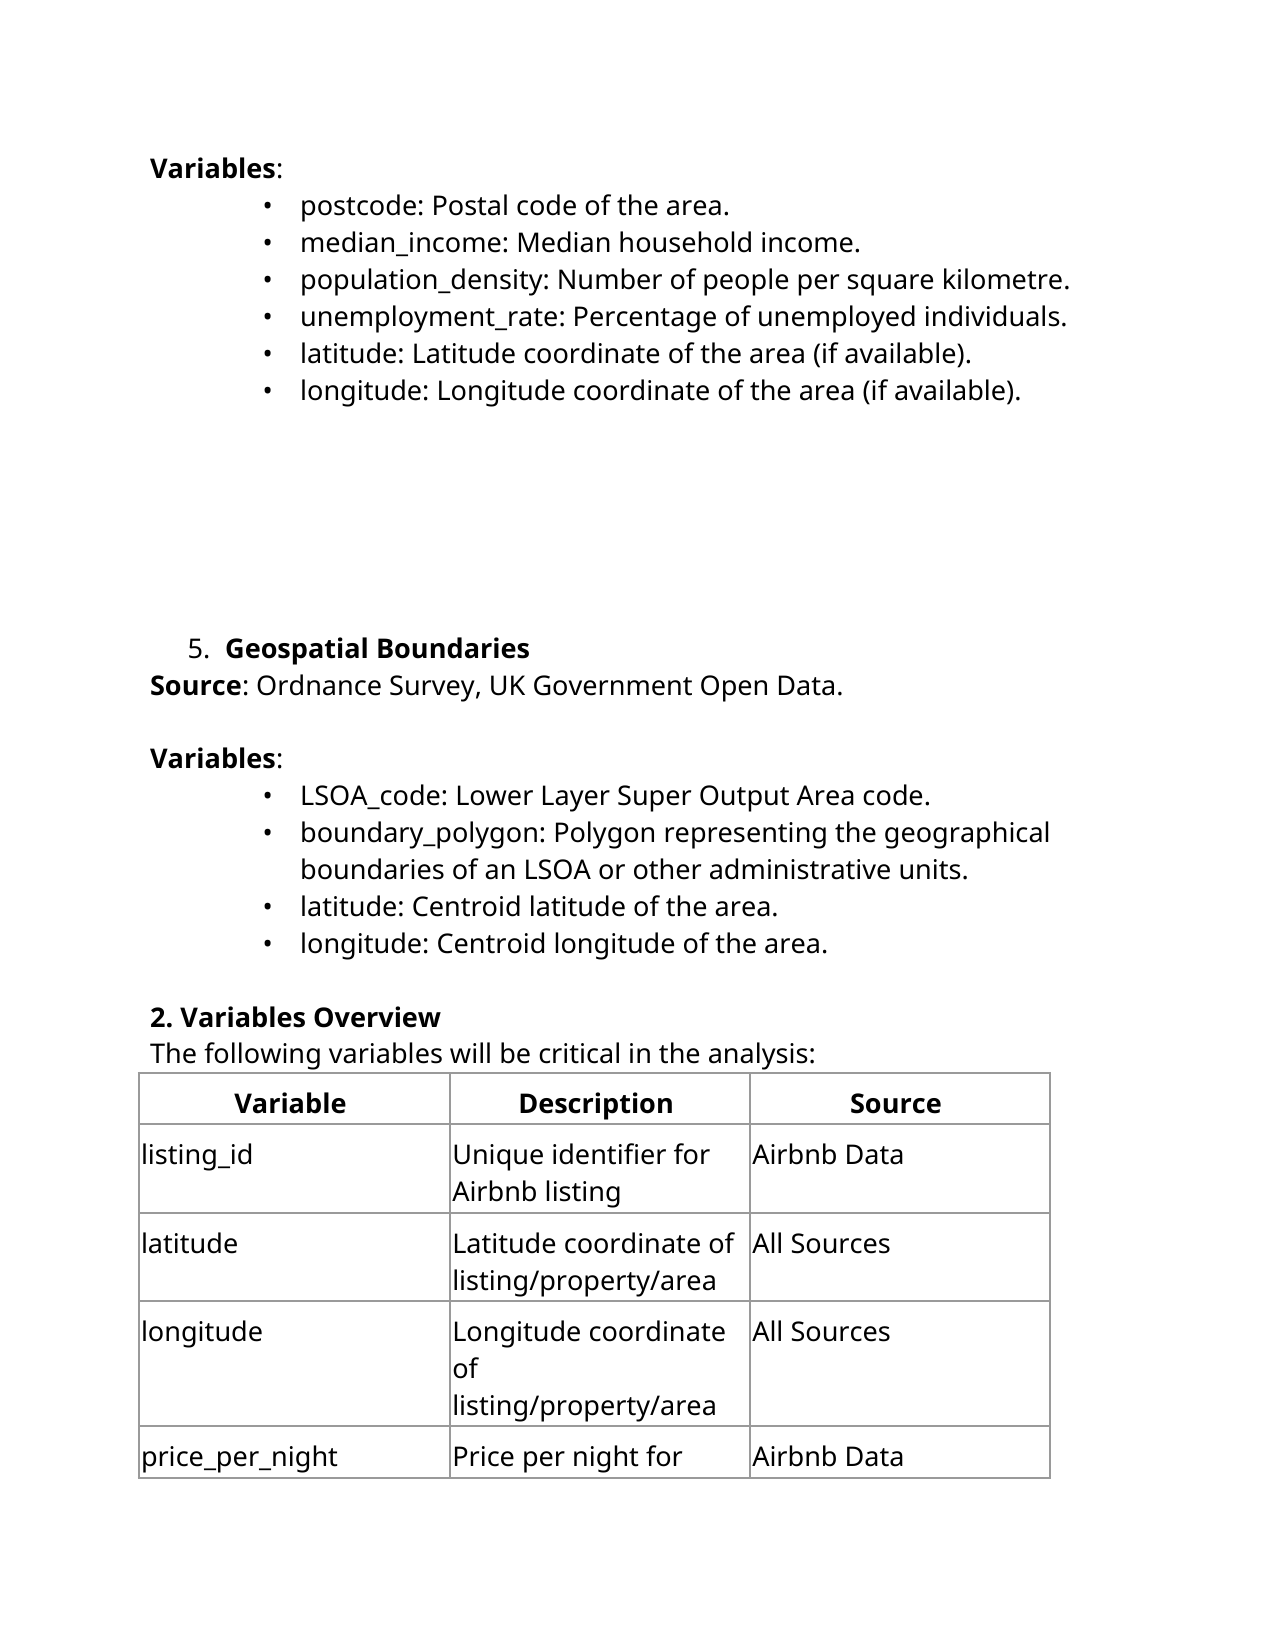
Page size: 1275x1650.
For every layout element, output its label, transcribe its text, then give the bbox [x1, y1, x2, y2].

list unemployment_rate: Percentage of unemployed individuals. [262, 297, 1125, 334]
list postcode: Postal code of the area. [262, 187, 1125, 224]
text Source: Ordnance Survey, UK Government Open Data. [150, 666, 1125, 703]
table_cell latitude [140, 1214, 449, 1300]
text Variables: [150, 150, 1125, 187]
list median_income: Median household income. [262, 224, 1125, 261]
table_header Variable [140, 1074, 449, 1123]
table_header Source [751, 1074, 1049, 1123]
table_cell Airbnb Data [751, 1125, 1049, 1212]
list Geospatial Boundaries [187, 629, 1125, 666]
table_cell Longitude coordinate of listing/property/area [451, 1302, 749, 1425]
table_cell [451, 1427, 749, 1477]
list LSOA_code: Lower Layer Super Output Area code. [262, 777, 1125, 814]
table_cell longitude [140, 1302, 449, 1425]
table_cell Unique identifier for Airbnb listing [451, 1125, 749, 1212]
table_cell Latitude coordinate of listing/property/area [451, 1214, 749, 1300]
table_cell Airbnb Data [751, 1427, 1049, 1477]
list latitude: Centroid latitude of the area. [262, 887, 1125, 924]
list latitude: Latitude coordinate of the area (if available). [262, 334, 1125, 371]
text Variables: [150, 740, 1125, 777]
table_cell All Sources [751, 1214, 1049, 1300]
list longitude: Centroid longitude of the area. [262, 924, 1125, 961]
table_cell All Sources [751, 1302, 1049, 1425]
list longitude: Longitude coordinate of the area (if available). [262, 371, 1125, 408]
table_cell listing_id [140, 1125, 449, 1212]
table_cell price_per_night [140, 1427, 449, 1477]
list boundary_polygon: Polygon representing the geographical boundaries of an LSOA or other administrative units. [262, 814, 1125, 887]
list population_density: Number of people per square kilometre. [262, 261, 1125, 297]
text The following variables will be critical in the analysis: [150, 1035, 1125, 1072]
text 2. Variables Overview [150, 998, 1125, 1035]
table_header Description [451, 1074, 749, 1123]
